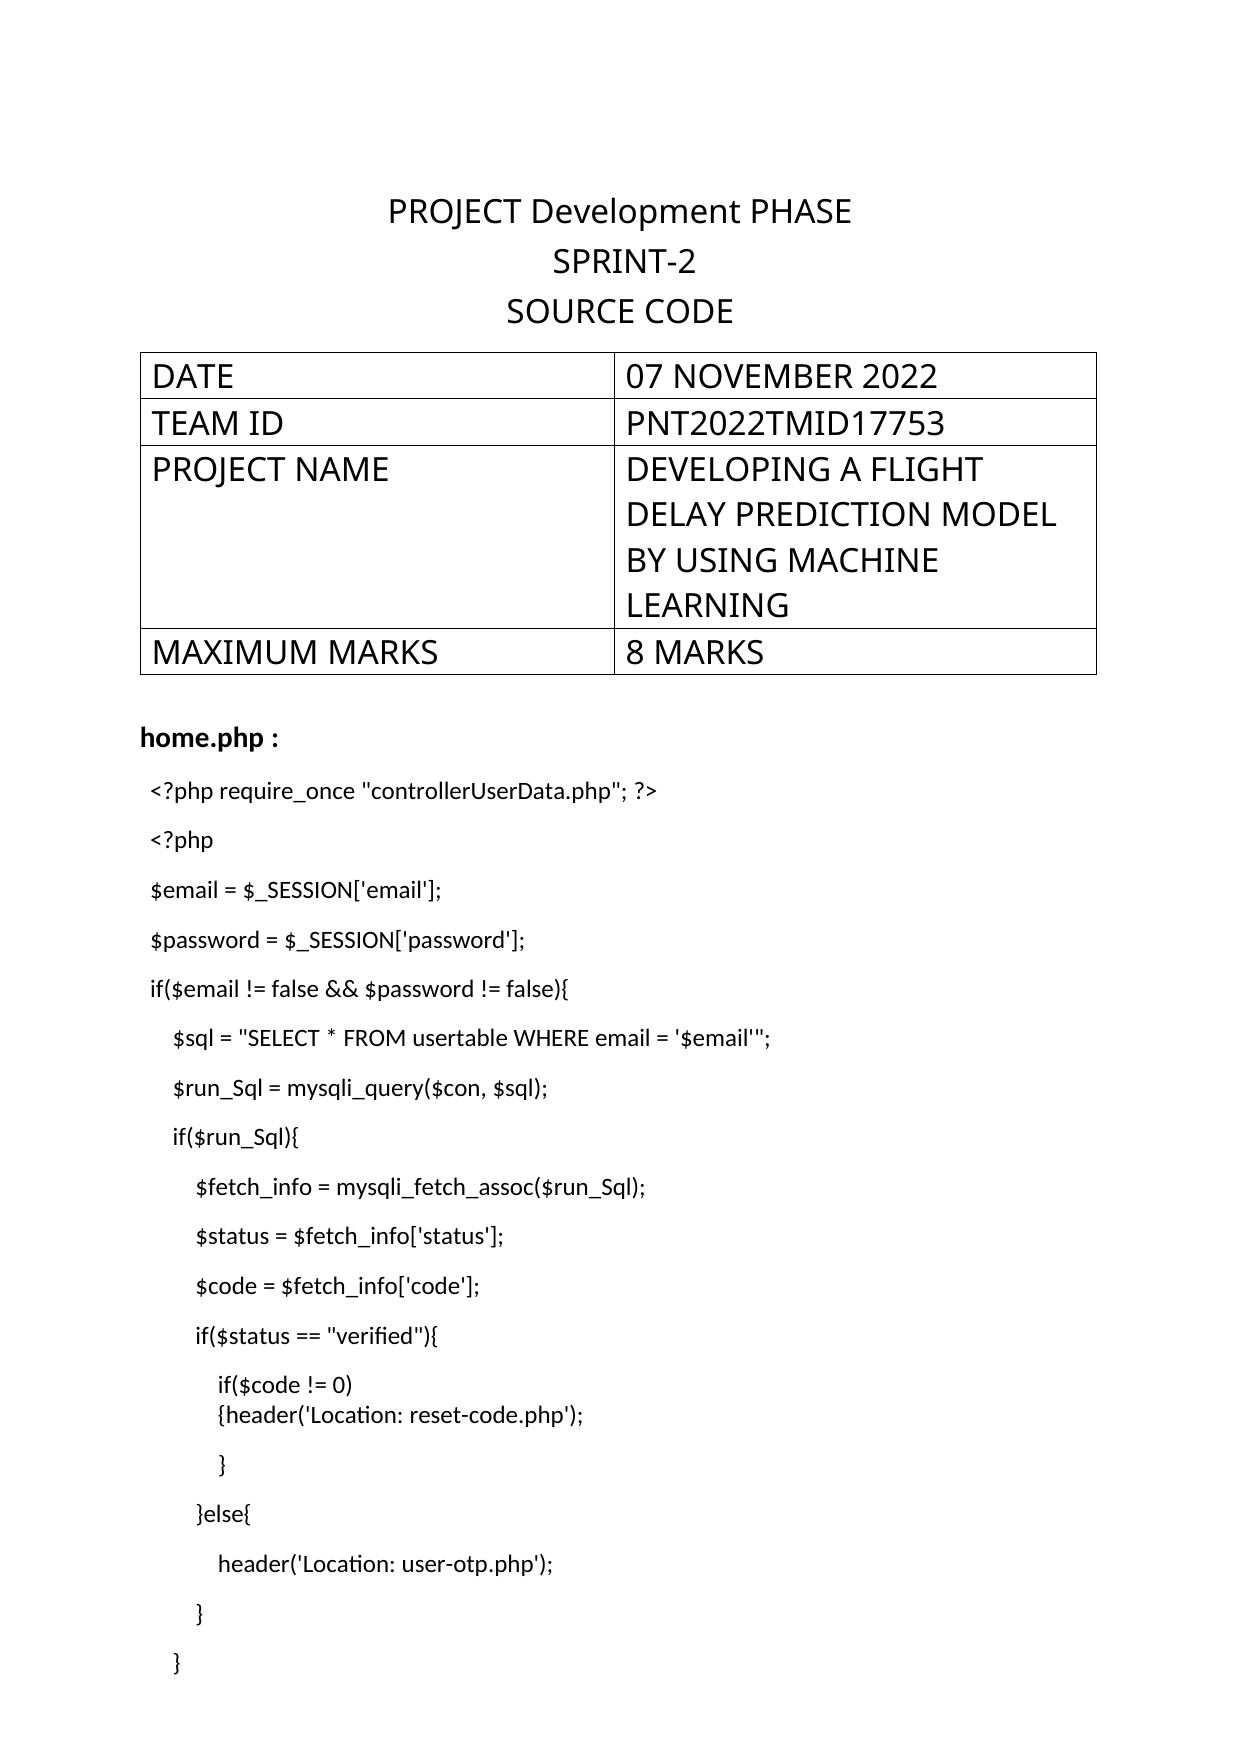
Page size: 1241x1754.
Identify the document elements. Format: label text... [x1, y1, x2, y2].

table_cell 8 MARKS [615, 629, 1096, 674]
title SPRINT-2 [374, 238, 867, 283]
subtitle home.php : [139, 719, 1096, 755]
table_header 07 NOVEMBER 2022 [615, 353, 1096, 398]
text $password = $_SESSION['password']; if($email != false && $password != false){ [150, 924, 612, 1003]
text <?php [150, 824, 1096, 855]
text {header('Location: reset-code.php'); [218, 1400, 1096, 1430]
table_cell PROJECT NAME [141, 446, 614, 627]
title PROJECT Development PHASE [374, 187, 867, 233]
text $fetch_info = mysqli_fetch_assoc($run_Sql); [195, 1171, 1096, 1201]
text $run_Sql = mysqli_query($con, $sql); if($run_Sql){ [172, 1072, 550, 1152]
text $sql = "SELECT * FROM usertable WHERE email = '$email'"; [172, 1022, 1096, 1053]
text $status = $fetch_info['status']; [195, 1221, 1096, 1251]
title SOURCE CODE [374, 288, 867, 333]
table_cell DEVELOPING A FLIGHT DELAY PREDICTION MODEL BY USING MACHINE LEARNING [615, 446, 1096, 627]
text } [172, 1648, 1096, 1678]
text } [195, 1598, 1096, 1628]
text } [139, 1449, 304, 1479]
table_cell TEAM ID [141, 399, 614, 445]
text $code = $fetch_info['code']; if($status == "verified"){ [195, 1270, 482, 1350]
text $email = $_SESSION['email']; [150, 874, 1096, 905]
table_cell MAXIMUM MARKS [141, 629, 614, 674]
table_cell PNT2022TMID17753 [615, 399, 1096, 445]
text }else{ [162, 1499, 285, 1529]
text header('Location: user-otp.php'); [218, 1548, 1096, 1579]
text <?php require_once "controllerUserData.php"; ?> [150, 775, 1096, 805]
text if($code != 0) [218, 1369, 1096, 1400]
table_header DATE [141, 353, 614, 398]
